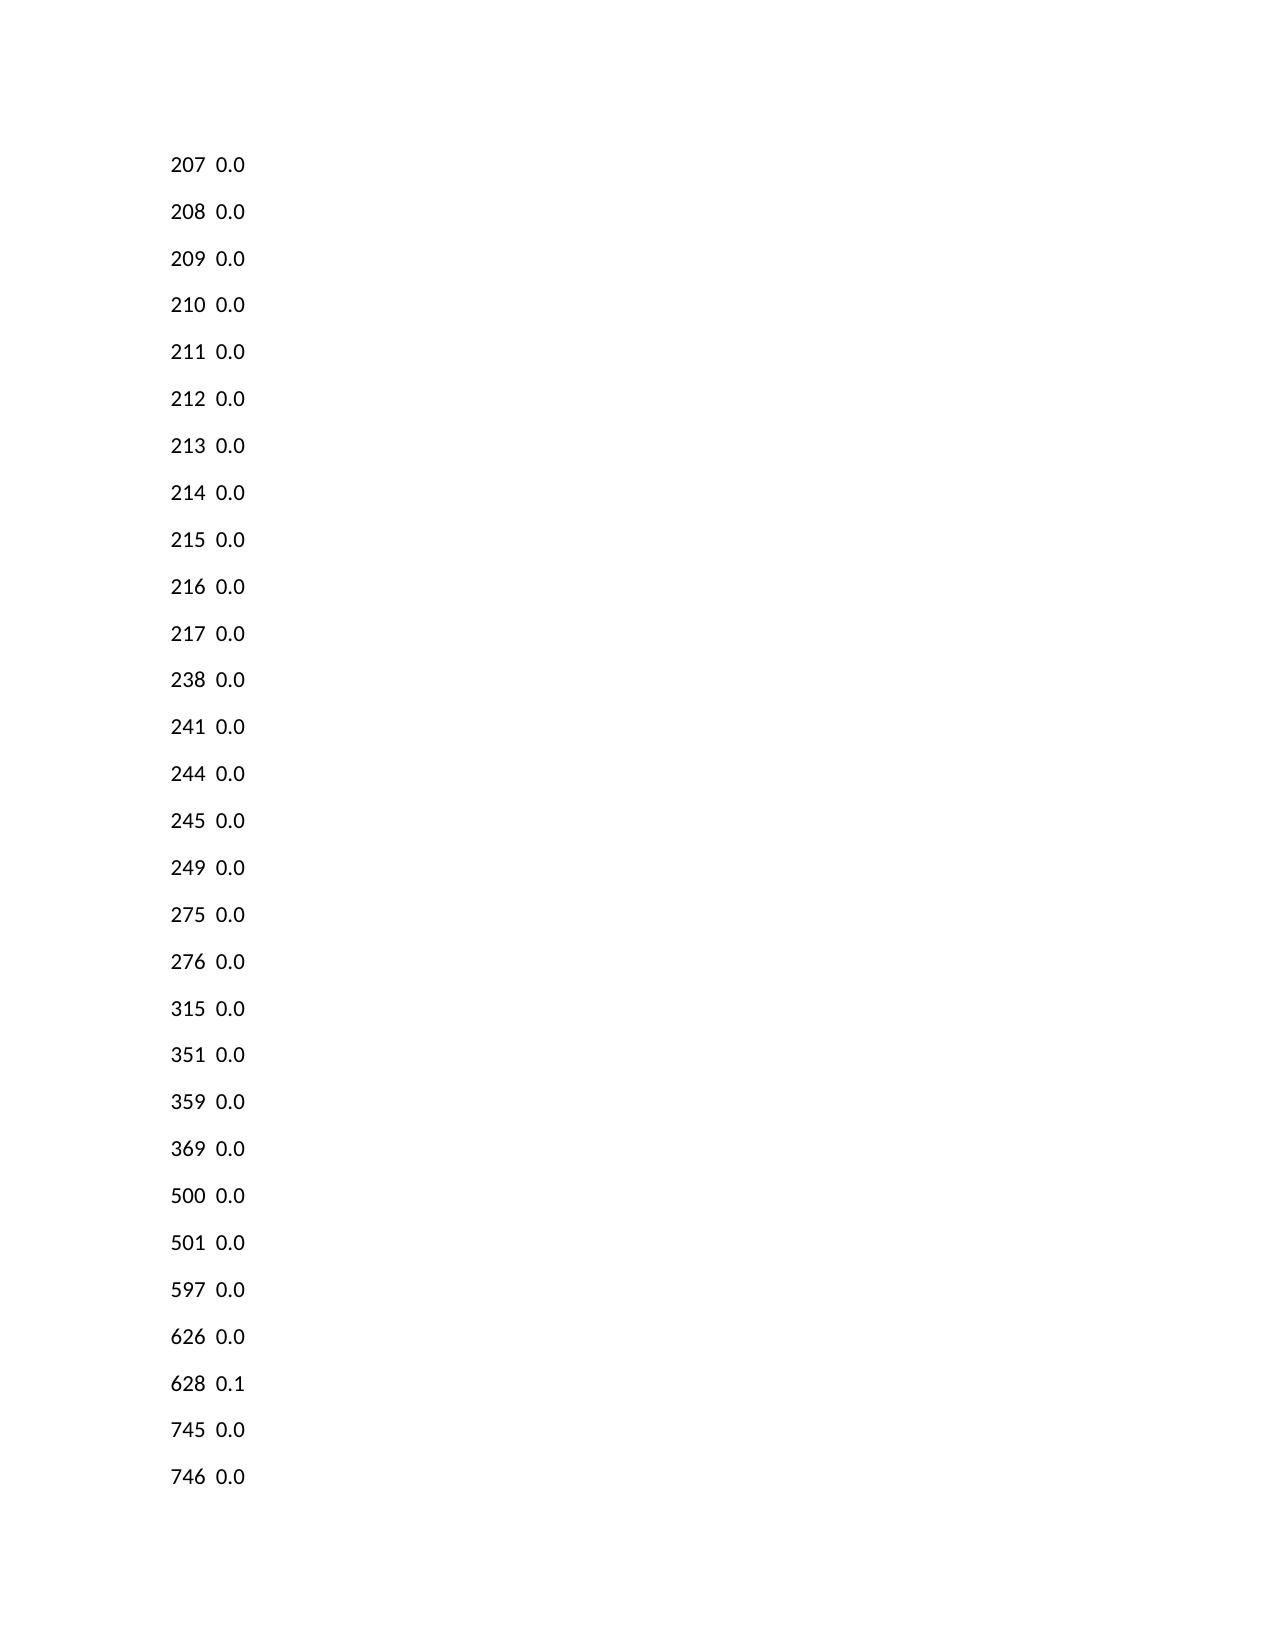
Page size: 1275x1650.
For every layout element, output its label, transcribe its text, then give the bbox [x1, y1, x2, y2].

text 238 0.0 [150, 666, 1125, 694]
text 351 0.0 [150, 1041, 1125, 1069]
text 241 0.0 [150, 712, 1125, 741]
text 276 0.0 [150, 947, 1125, 975]
text 207 0.0 [150, 150, 1125, 178]
text 213 0.0 [150, 431, 1125, 459]
text 244 0.0 [150, 759, 1125, 787]
text 315 0.0 [150, 994, 1125, 1022]
text 501 0.0 [150, 1228, 1125, 1256]
text 369 0.0 [150, 1134, 1125, 1162]
text 214 0.0 [150, 478, 1125, 506]
text 210 0.0 [150, 291, 1125, 319]
text 211 0.0 [150, 337, 1125, 366]
text 216 0.0 [150, 572, 1125, 600]
text 215 0.0 [150, 525, 1125, 553]
text 208 0.0 [150, 197, 1125, 225]
text 209 0.0 [150, 244, 1125, 272]
text 217 0.0 [150, 619, 1125, 647]
text 626 0.0 [150, 1322, 1125, 1350]
text 745 0.0 [150, 1416, 1125, 1444]
text 275 0.0 [150, 900, 1125, 928]
text 746 0.0 [150, 1462, 1125, 1491]
text 249 0.0 [150, 853, 1125, 881]
text 359 0.0 [150, 1087, 1125, 1116]
text 245 0.0 [150, 806, 1125, 834]
text 500 0.0 [150, 1181, 1125, 1209]
text 212 0.0 [150, 384, 1125, 412]
text 597 0.0 [150, 1275, 1125, 1303]
text 628 0.1 [150, 1369, 1125, 1397]
